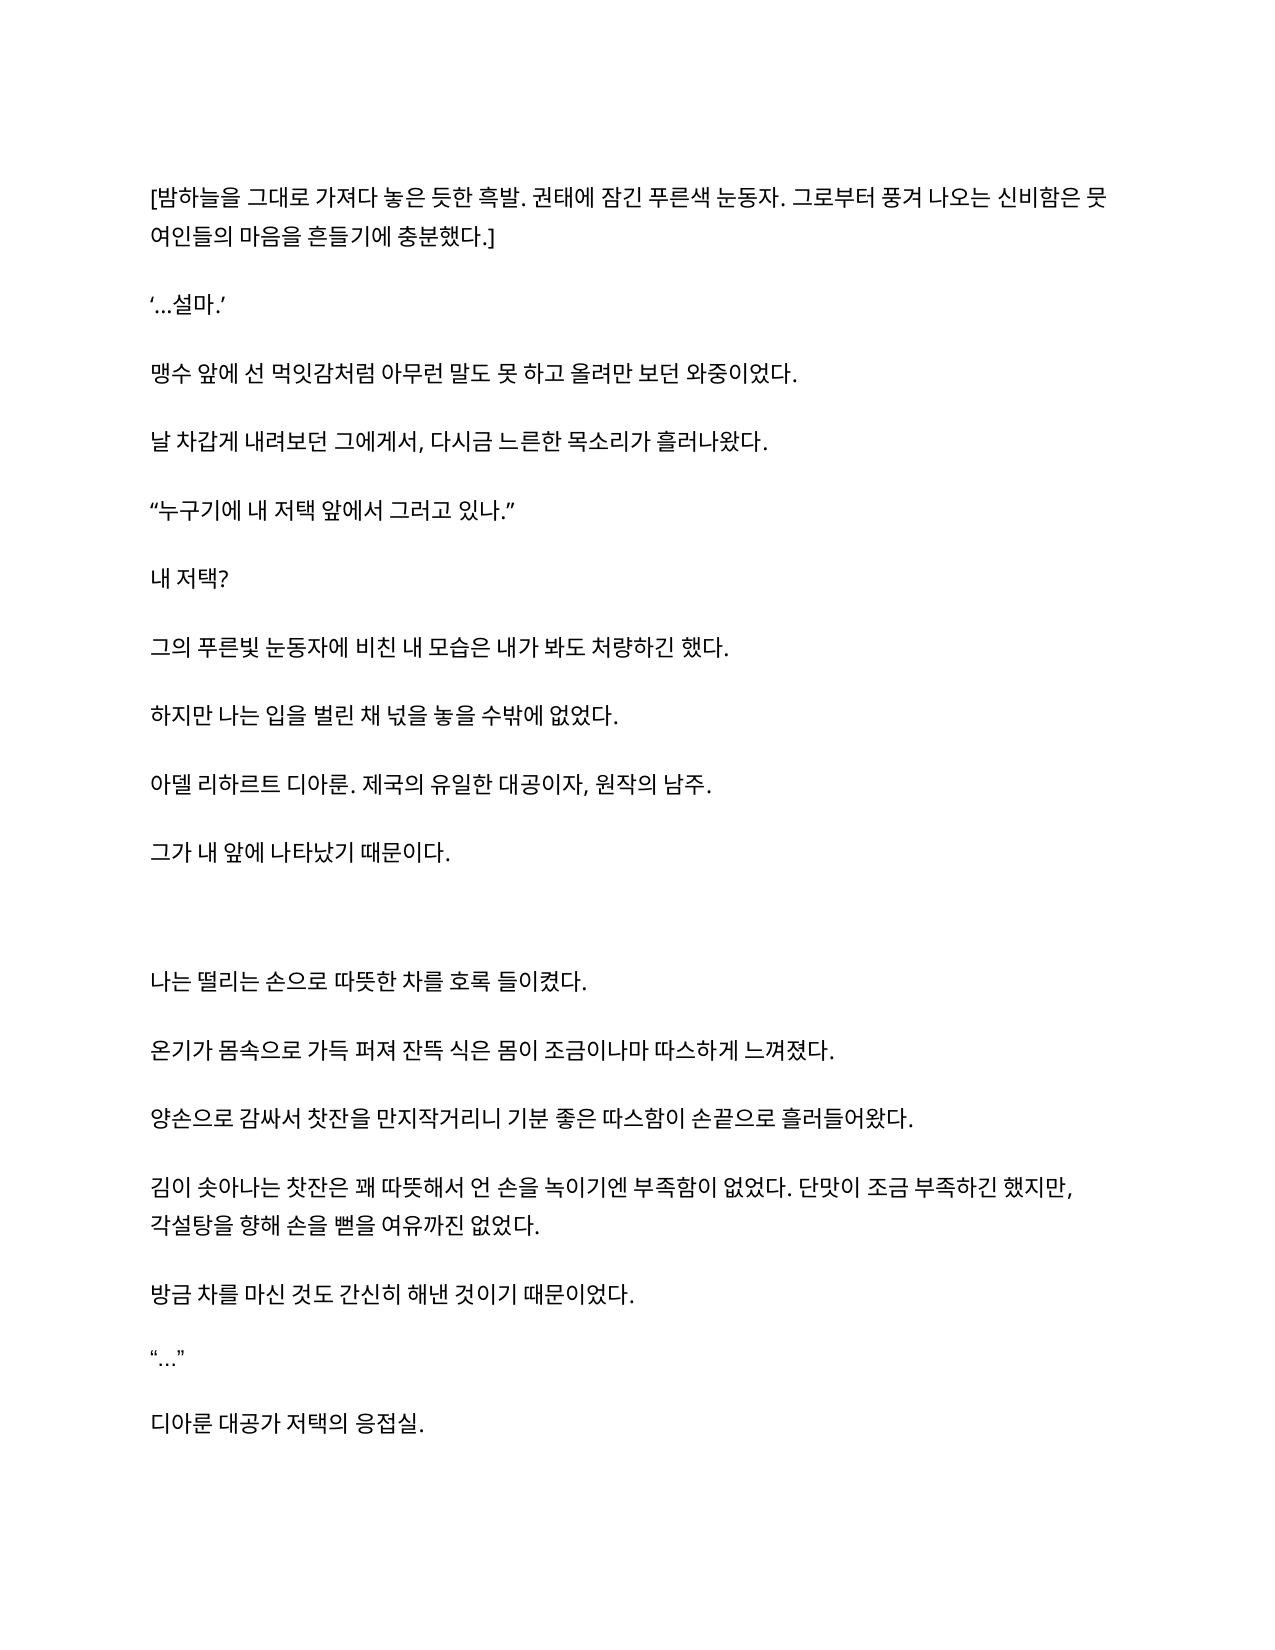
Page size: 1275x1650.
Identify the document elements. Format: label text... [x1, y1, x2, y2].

text 김이 솟아나는 찻잔은 꽤 따뜻해서 언 손을 녹이기엔 부족함이 없었다. 단맛이 조금 부족하긴 했지만, 각설탕을 향해 손을 뻗을 여유까진 없었다. [150, 1170, 1125, 1241]
text 날 차갑게 내려보던 그에게서, 다시금 느른한 목소리가 흘러나왔다. [150, 424, 1125, 457]
text “누구기에 내 저택 앞에서 그러고 있나.” [150, 493, 1125, 526]
text ‘...설마.’ [150, 287, 1125, 320]
text 하지만 나는 입을 벌린 채 넋을 놓을 수밖에 없었다. [150, 698, 1125, 732]
text 디아룬 대공가 저택의 응접실. [150, 1406, 1125, 1439]
text 그가 내 앞에 나타났기 때문이다. [150, 835, 1125, 869]
text 그의 푸른빛 눈동자에 비친 내 모습은 내가 봐도 처량하긴 했다. [150, 630, 1125, 663]
text 나는 떨리는 손으로 따뜻한 차를 호록 들이켰다. [150, 964, 1125, 998]
text 온기가 몸속으로 가득 퍼져 잔뜩 식은 몸이 조금이나마 따스하게 느껴졌다. [150, 1033, 1125, 1066]
text [밤하늘을 그대로 가져다 놓은 듯한 흑발. 권태에 잠긴 푸른색 눈동자. 그로부터 풍겨 나오는 신비함은 뭇 여인들의 마음을 흔들기에 충분했다.] [150, 180, 1125, 252]
text 양손으로 감싸서 찻잔을 만지작거리니 기분 좋은 따스함이 손끝으로 흘러들어왔다. [150, 1101, 1125, 1135]
text 맹수 앞에 선 먹잇감처럼 아무런 말도 못 하고 올려만 보던 와중이었다. [150, 356, 1125, 389]
text 내 저택? [150, 561, 1125, 594]
text 방금 차를 마신 것도 간신히 해낸 것이기 때문이었다. [150, 1277, 1125, 1310]
text “...” [150, 1345, 1125, 1372]
text 아델 리하르트 디아룬. 제국의 유일한 대공이자, 원작의 남주. [150, 767, 1125, 800]
